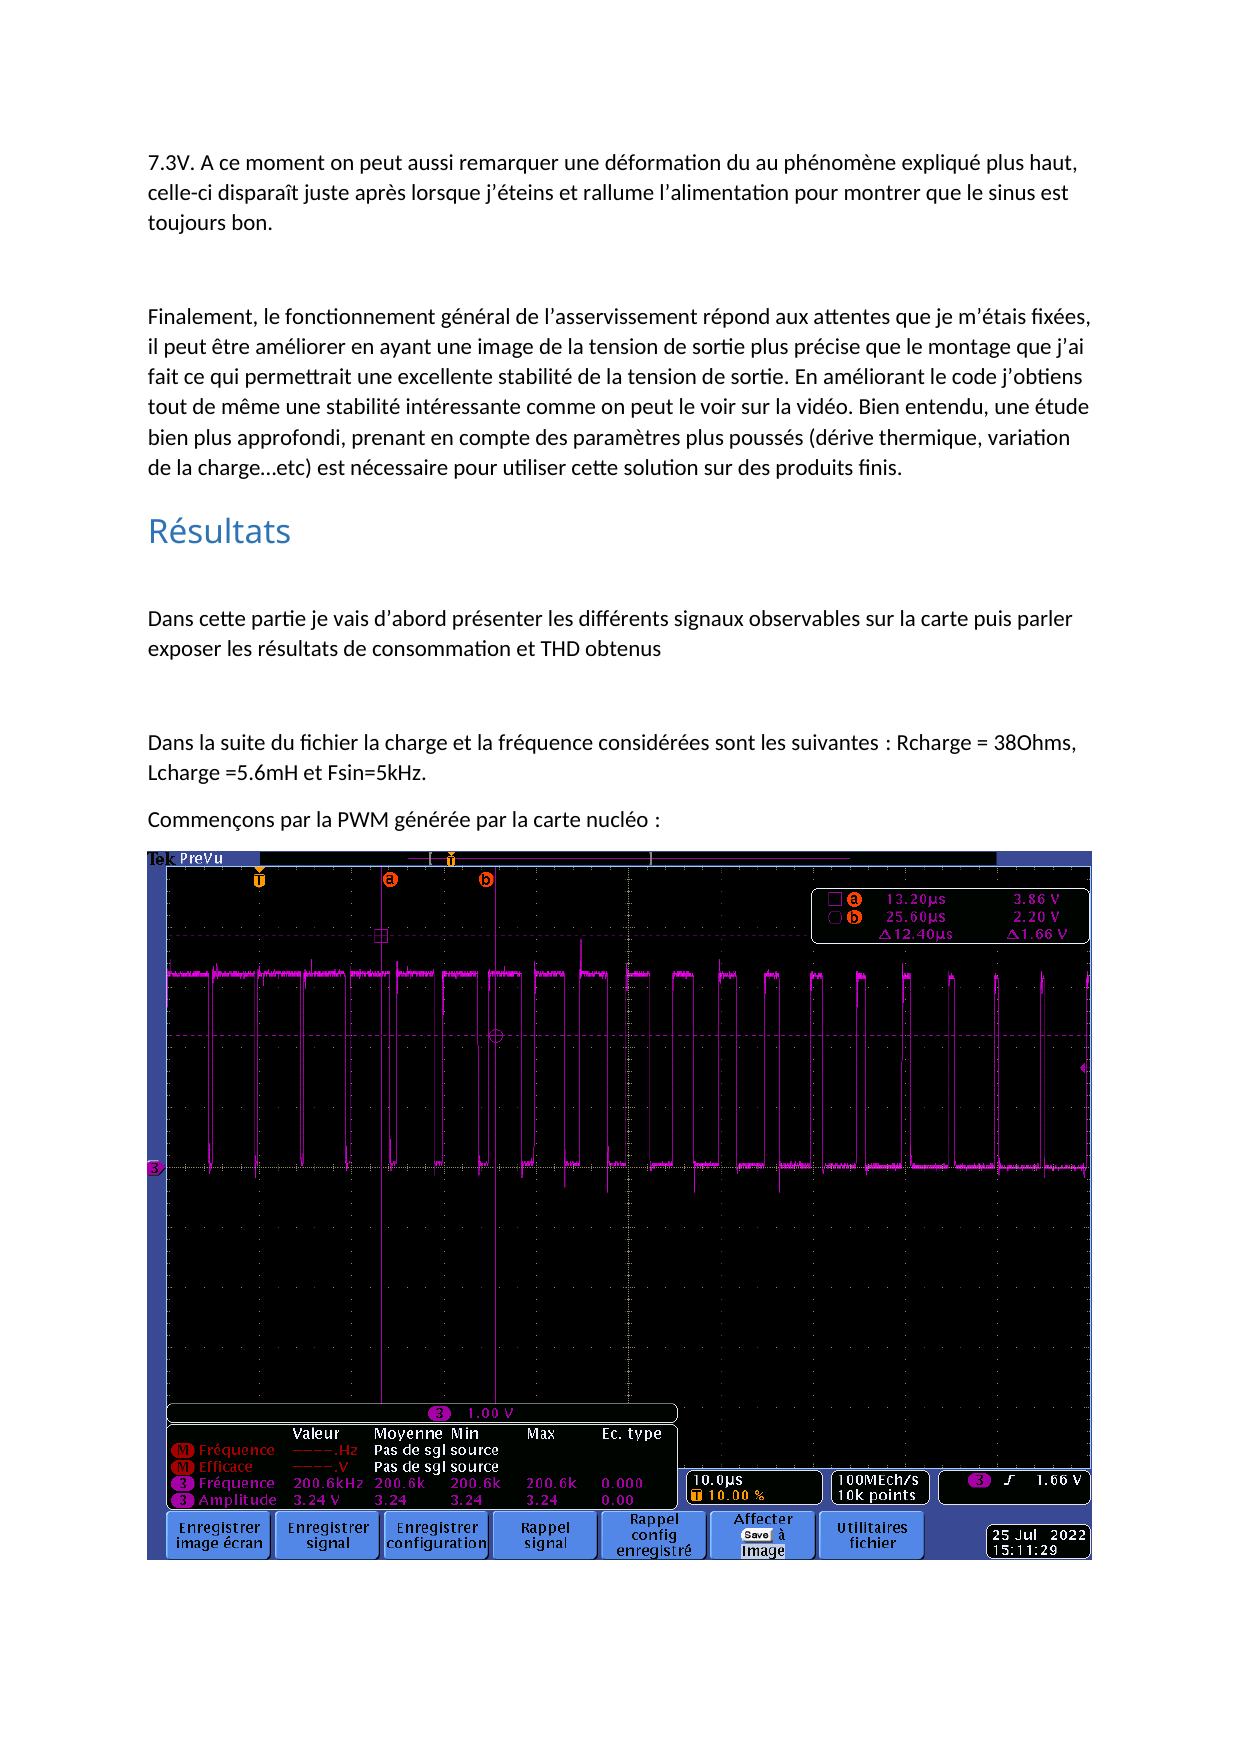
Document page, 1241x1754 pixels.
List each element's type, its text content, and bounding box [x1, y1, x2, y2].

subtitle Résultats [148, 508, 1093, 553]
picture [147, 851, 1092, 1560]
text Dans la suite du fichier la charge et la fréquence considérées sont les suivantes : Rcharge = 38Ohms, Lcharge =5.6mH et Fsin=5kHz. [148, 728, 1093, 786]
text Finalement, le fonctionnement général de l’asservissement répond aux attentes que je m’étais fixées, il peut être améliorer en ayant une image de la tension de sortie plus précise que le montage que j’ai fait ce qui permettrait une excellente stabilité de la tension de sortie. En améliorant le code j’obtiens tout de même une stabilité intéressante comme on peut le voir sur la vidéo. Bien entendu, une étude bien plus approfondi, prenant en compte des paramètres plus poussés (dérive thermique, variation de la charge…etc) est nécessaire pour utiliser cette solution sur des produits finis. [148, 302, 1093, 481]
text Commençons par la PWM générée par la carte nucléo : [148, 805, 1093, 833]
text Dans cette partie je vais d’abord présenter les différents signaux observables sur la carte puis parler exposer les résultats de consommation et THD obtenus [148, 604, 1093, 662]
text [148, 148, 1093, 236]
